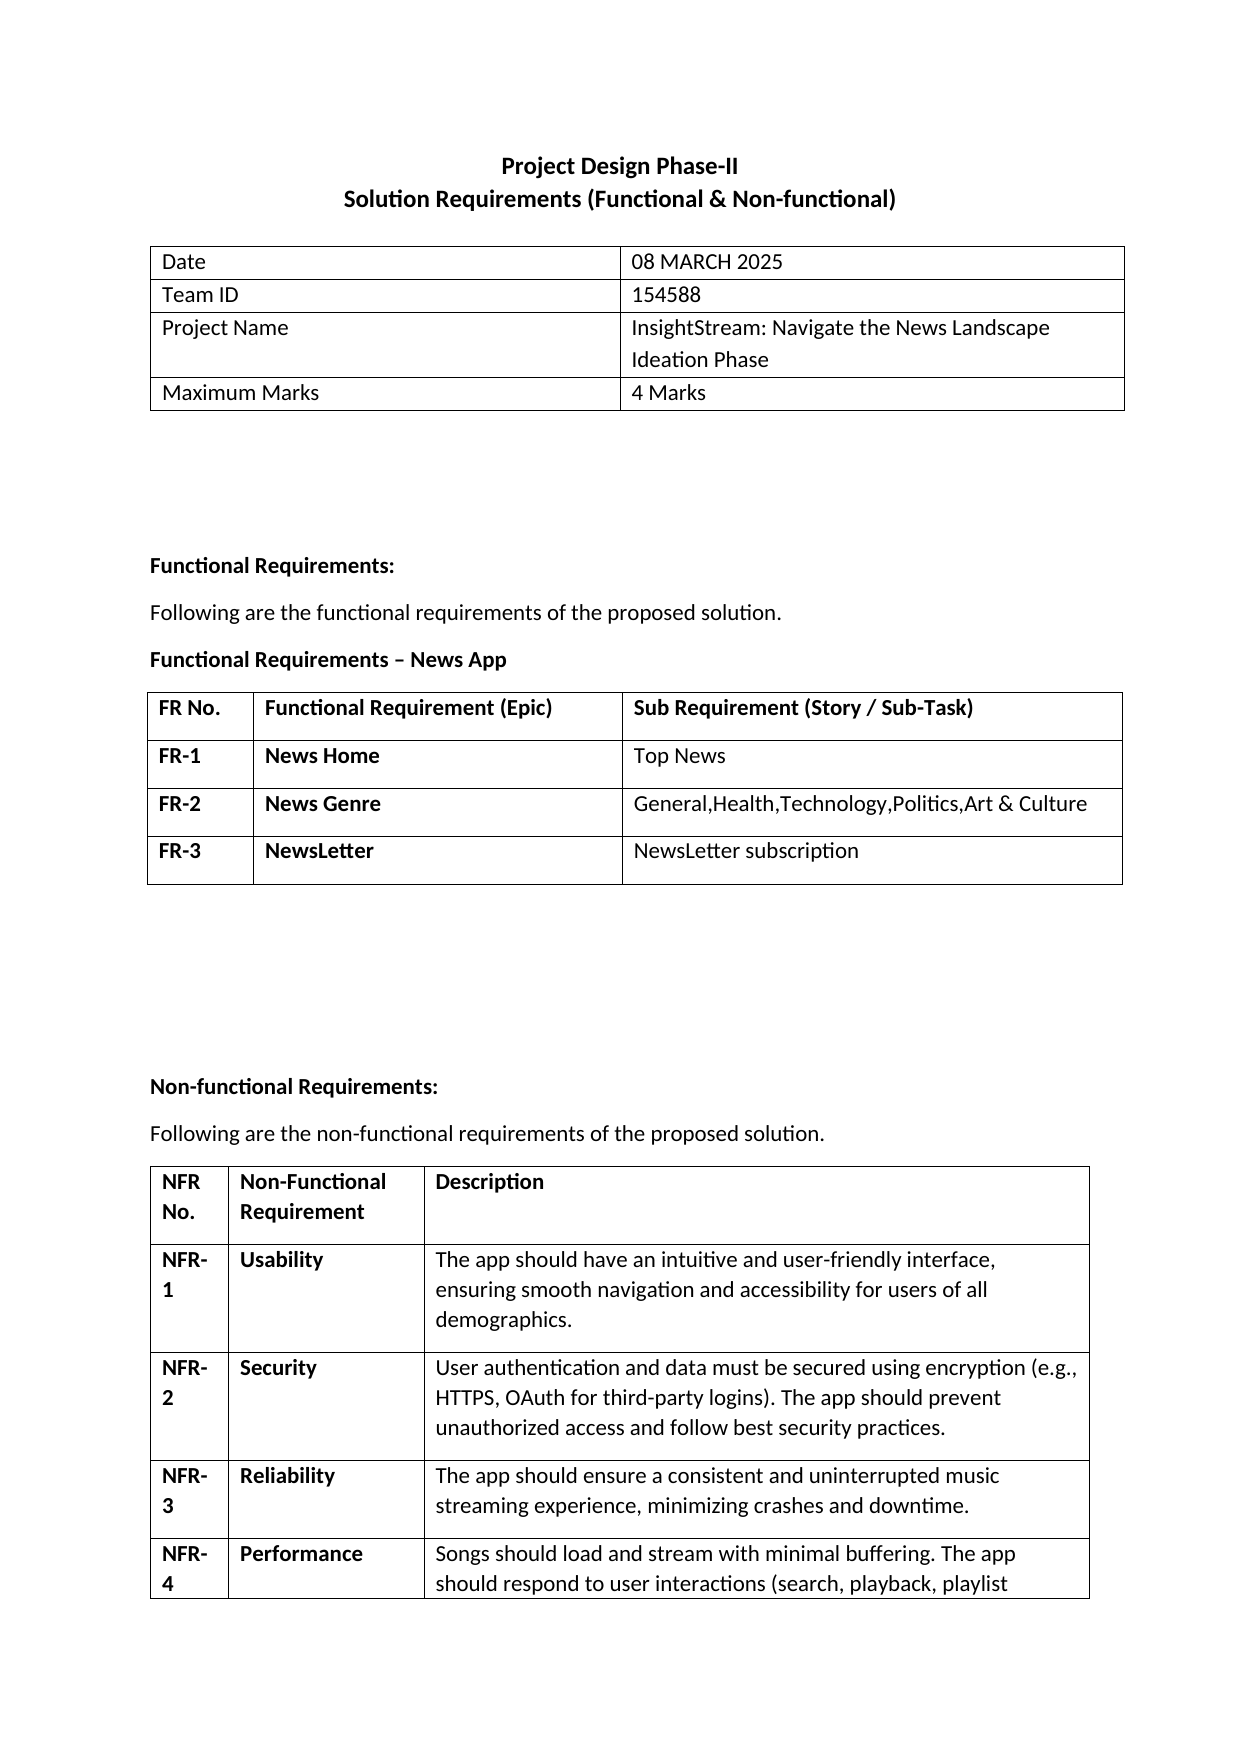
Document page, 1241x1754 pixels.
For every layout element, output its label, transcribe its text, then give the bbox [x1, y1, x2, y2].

table_cell Usability [229, 1245, 424, 1352]
table_cell NFR-2 [151, 1353, 228, 1460]
table_cell Project Name [151, 313, 620, 377]
text Functional Requirements: [150, 552, 1090, 579]
table_cell Performance [229, 1539, 424, 1597]
table_cell FR-3 [148, 837, 253, 883]
table_cell NFR-1 [151, 1245, 228, 1352]
table_cell InsightStream: Navigate the News Landscape Ideation Phase [621, 313, 1124, 377]
table_cell Team ID [151, 280, 620, 312]
table_cell Security [229, 1353, 424, 1460]
text Solution Requirements (Functional & Non-functional) [150, 183, 1090, 213]
text Project Design Phase-II [150, 150, 1090, 181]
table_cell Reliability [229, 1461, 424, 1538]
table_header NFR No. [151, 1167, 228, 1244]
table_header Sub Requirement (Story / Sub-Task) [623, 693, 1122, 740]
text Non-functional Requirements: [150, 1072, 1090, 1100]
table_cell NewsLetter subscription [623, 837, 1122, 883]
table_header Non-Functional Requirement [229, 1167, 424, 1244]
table_cell General,Health,Technology,Politics,Art & Culture [623, 789, 1122, 836]
text Following are the functional requirements of the proposed solution. [150, 598, 1090, 626]
table_header Description [425, 1167, 1089, 1244]
table_cell News Genre [254, 789, 622, 836]
table_cell The app should have an intuitive and user-friendly interface, ensuring smooth navigation and accessibility for users of all demographics. [425, 1245, 1089, 1352]
table_cell NewsLetter [254, 837, 622, 883]
table_cell NFR-4 [151, 1539, 228, 1597]
table_cell News Home [254, 741, 622, 788]
text Following are the non-functional requirements of the proposed solution. [150, 1119, 1090, 1147]
table_cell 154588 [621, 280, 1124, 312]
table_cell NFR-3 [151, 1461, 228, 1538]
table_cell The app should ensure a consistent and uninterrupted music streaming experience, minimizing crashes and downtime. [425, 1461, 1089, 1538]
table_cell Maximum Marks [151, 378, 620, 410]
table_header 08 MARCH 2025 [621, 247, 1124, 279]
table_cell FR-1 [148, 741, 253, 788]
table_cell FR-2 [148, 789, 253, 836]
table_cell Top News [623, 741, 1122, 788]
table_cell 4 Marks [621, 378, 1124, 410]
table_header Date [151, 247, 620, 279]
text Functional Requirements – News App [150, 645, 1090, 673]
table_header FR No. [148, 693, 253, 740]
table_header Functional Requirement (Epic) [254, 693, 622, 740]
